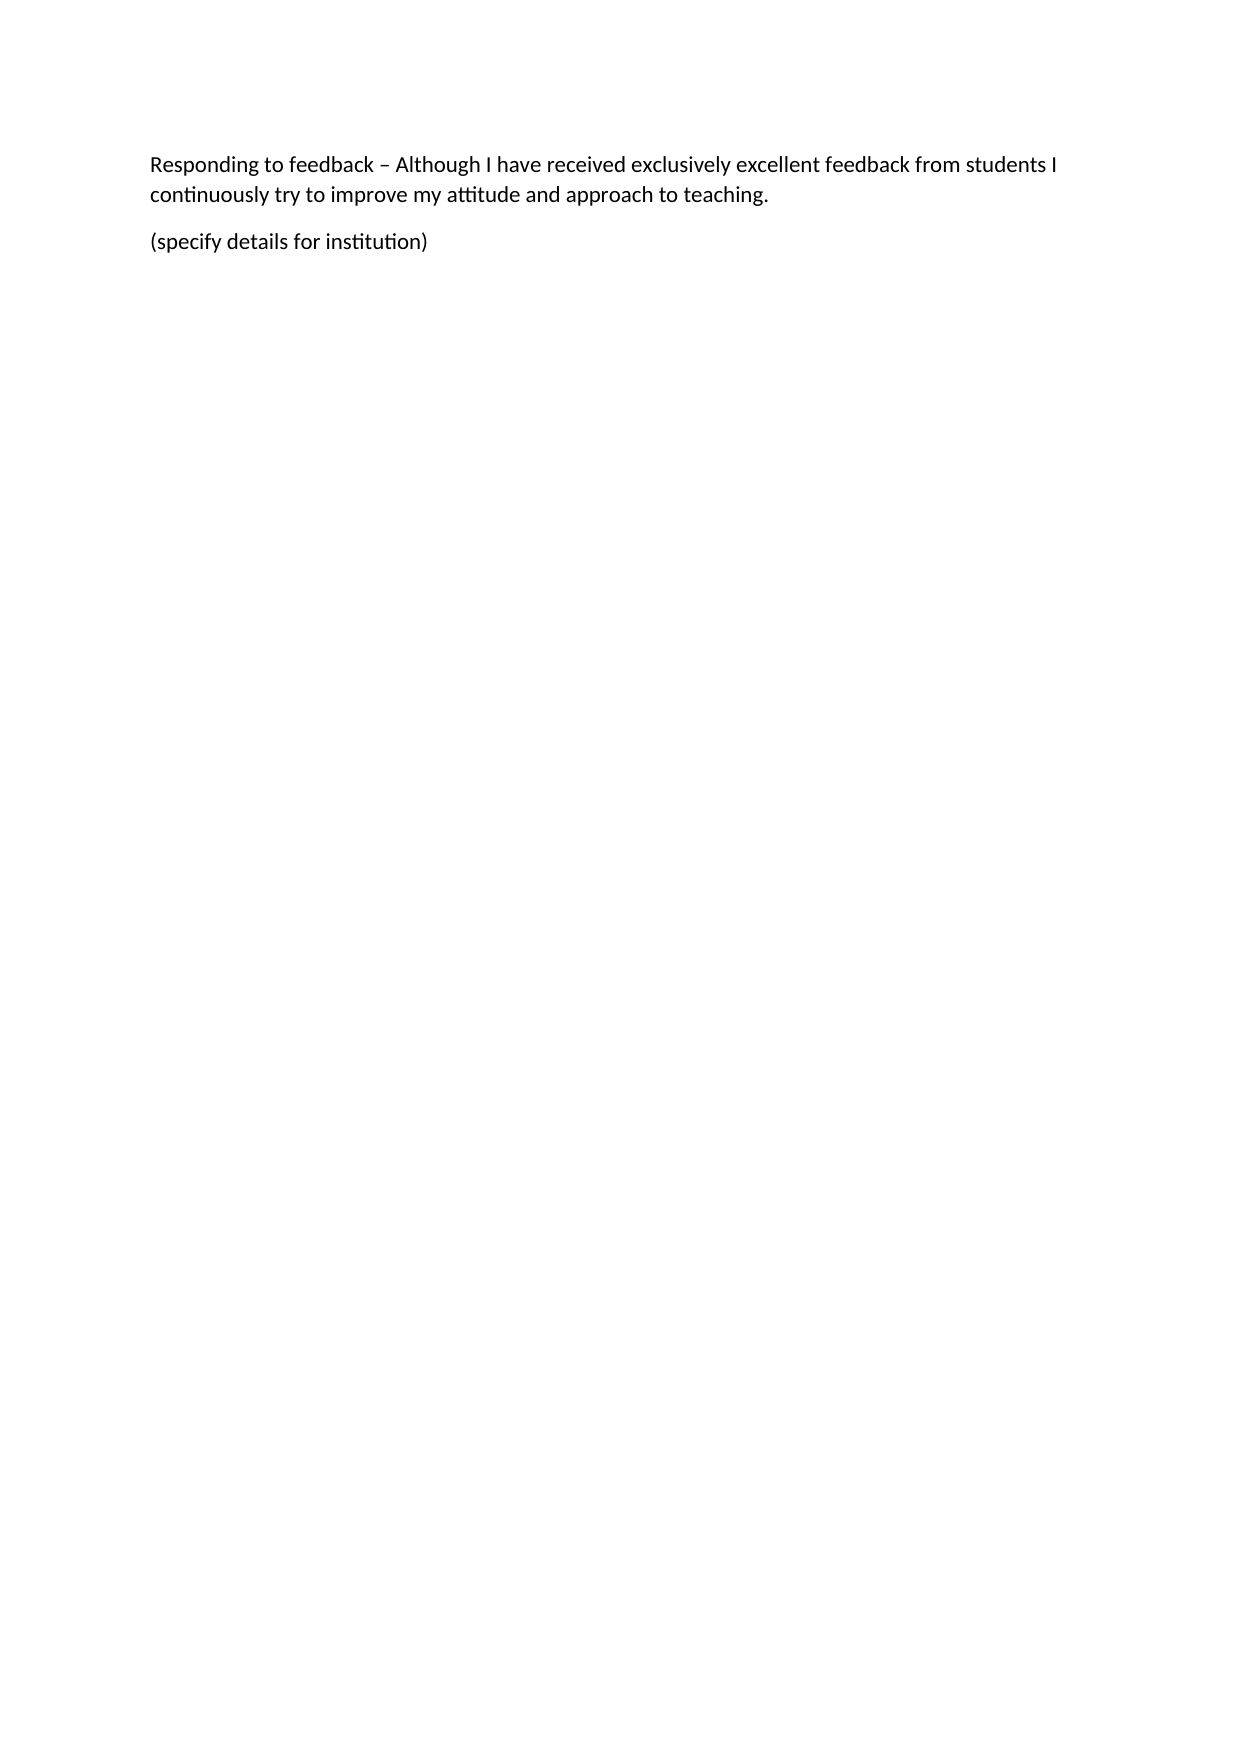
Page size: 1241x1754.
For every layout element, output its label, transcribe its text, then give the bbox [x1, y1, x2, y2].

text (specify details for institution) [150, 227, 1090, 255]
text Responding to feedback – Although I have received exclusively excellent feedback from students I continuously try to improve my attitude and approach to teaching. [150, 150, 1090, 208]
